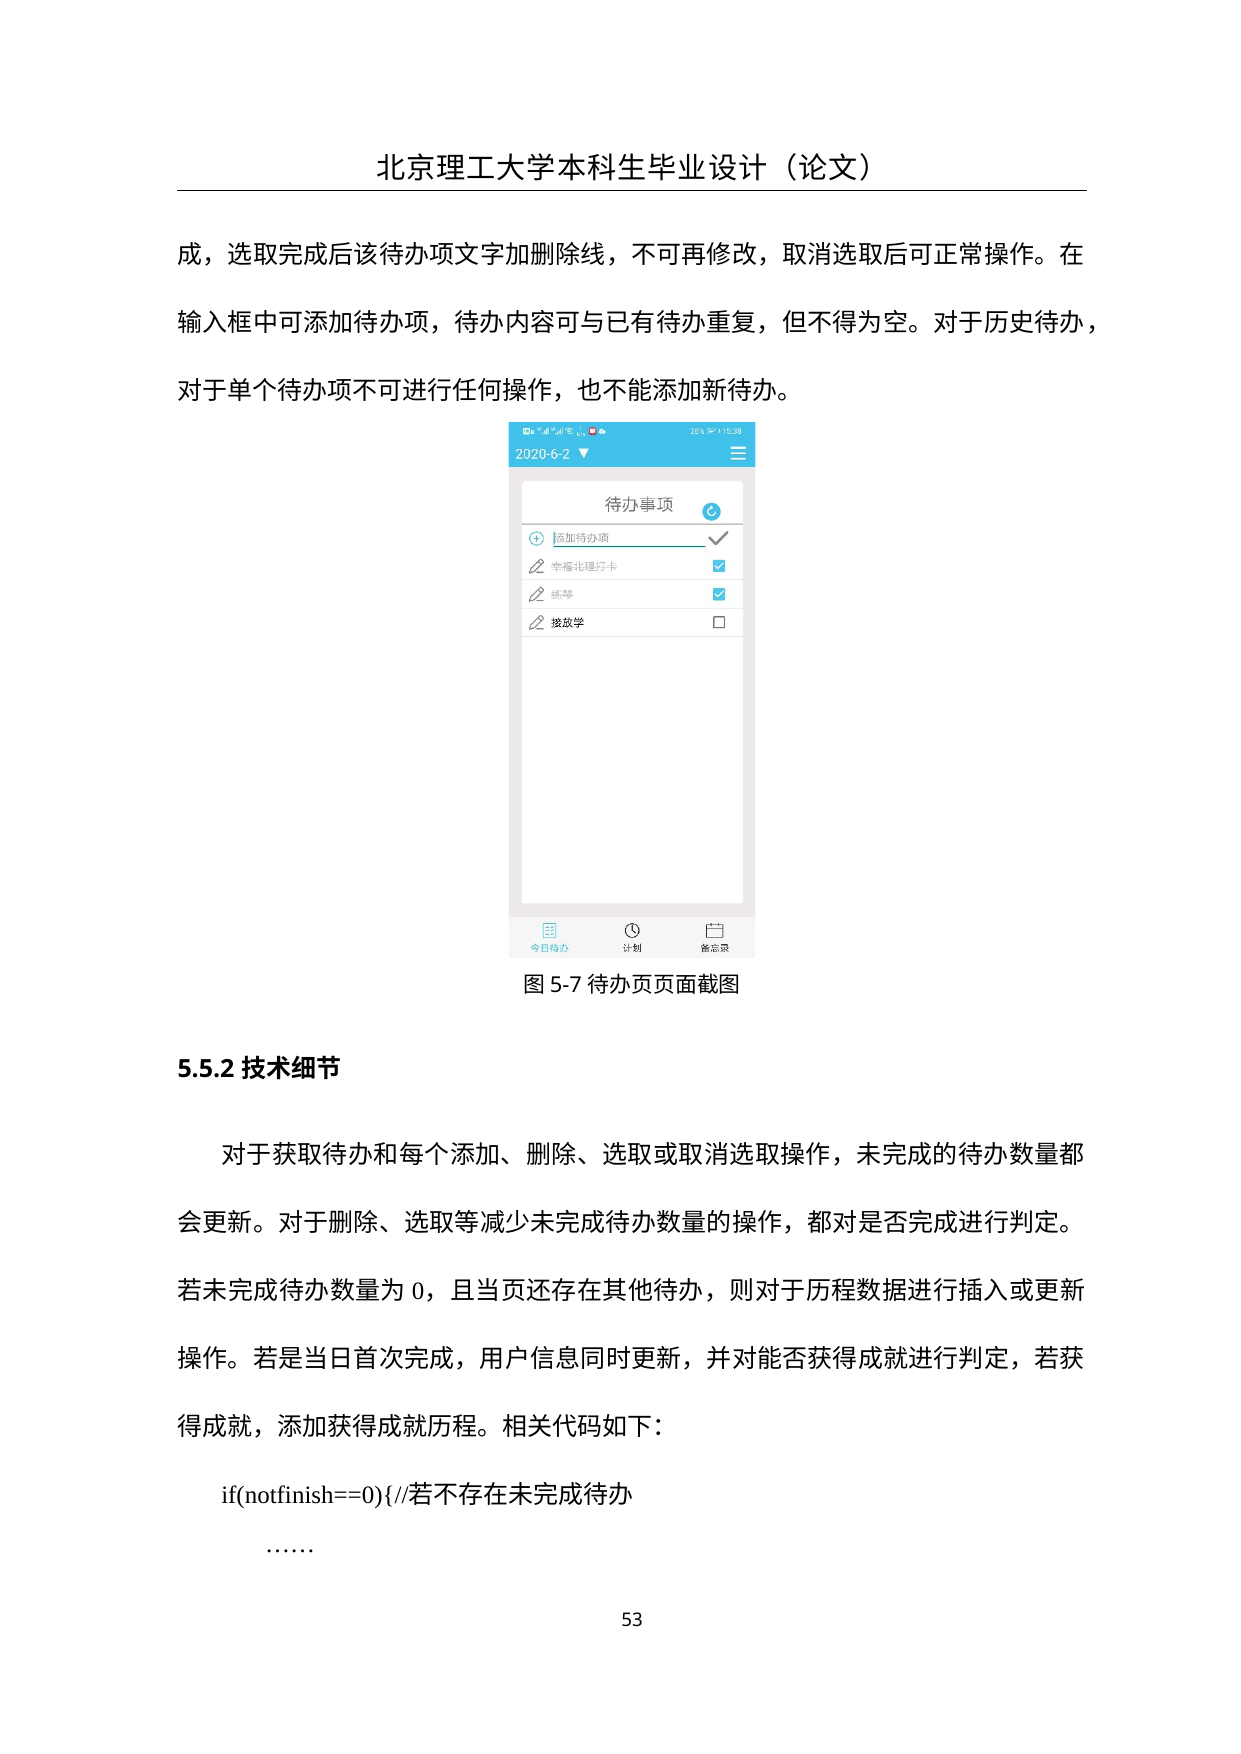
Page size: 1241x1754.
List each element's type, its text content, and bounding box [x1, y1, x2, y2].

text …… [221, 1527, 1087, 1561]
text 5.5.2 技术细节 [177, 1033, 1087, 1101]
picture [508, 422, 756, 958]
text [177, 219, 1087, 423]
text 对于获取待办和每个添加、删除、选取或取消选取操作，未完成的待办数量都会更新。对于删除、选取等减少未完成待办数量的操作，都对是否完成进行判定。若未完成待办数量为0，且当页还存在其他待办，则对于历程数据进行插入或更新操作。若是当日首次完成，用户信息同时更新，并对能否获得成就进行判定，若获得成就，添加获得成就历程。相关代码如下： [177, 1119, 1087, 1459]
text if(notfinish==0){//若不存在未完成待办 [177, 1459, 1087, 1527]
text 图5-7 待办页页面截图 [177, 966, 1087, 1000]
